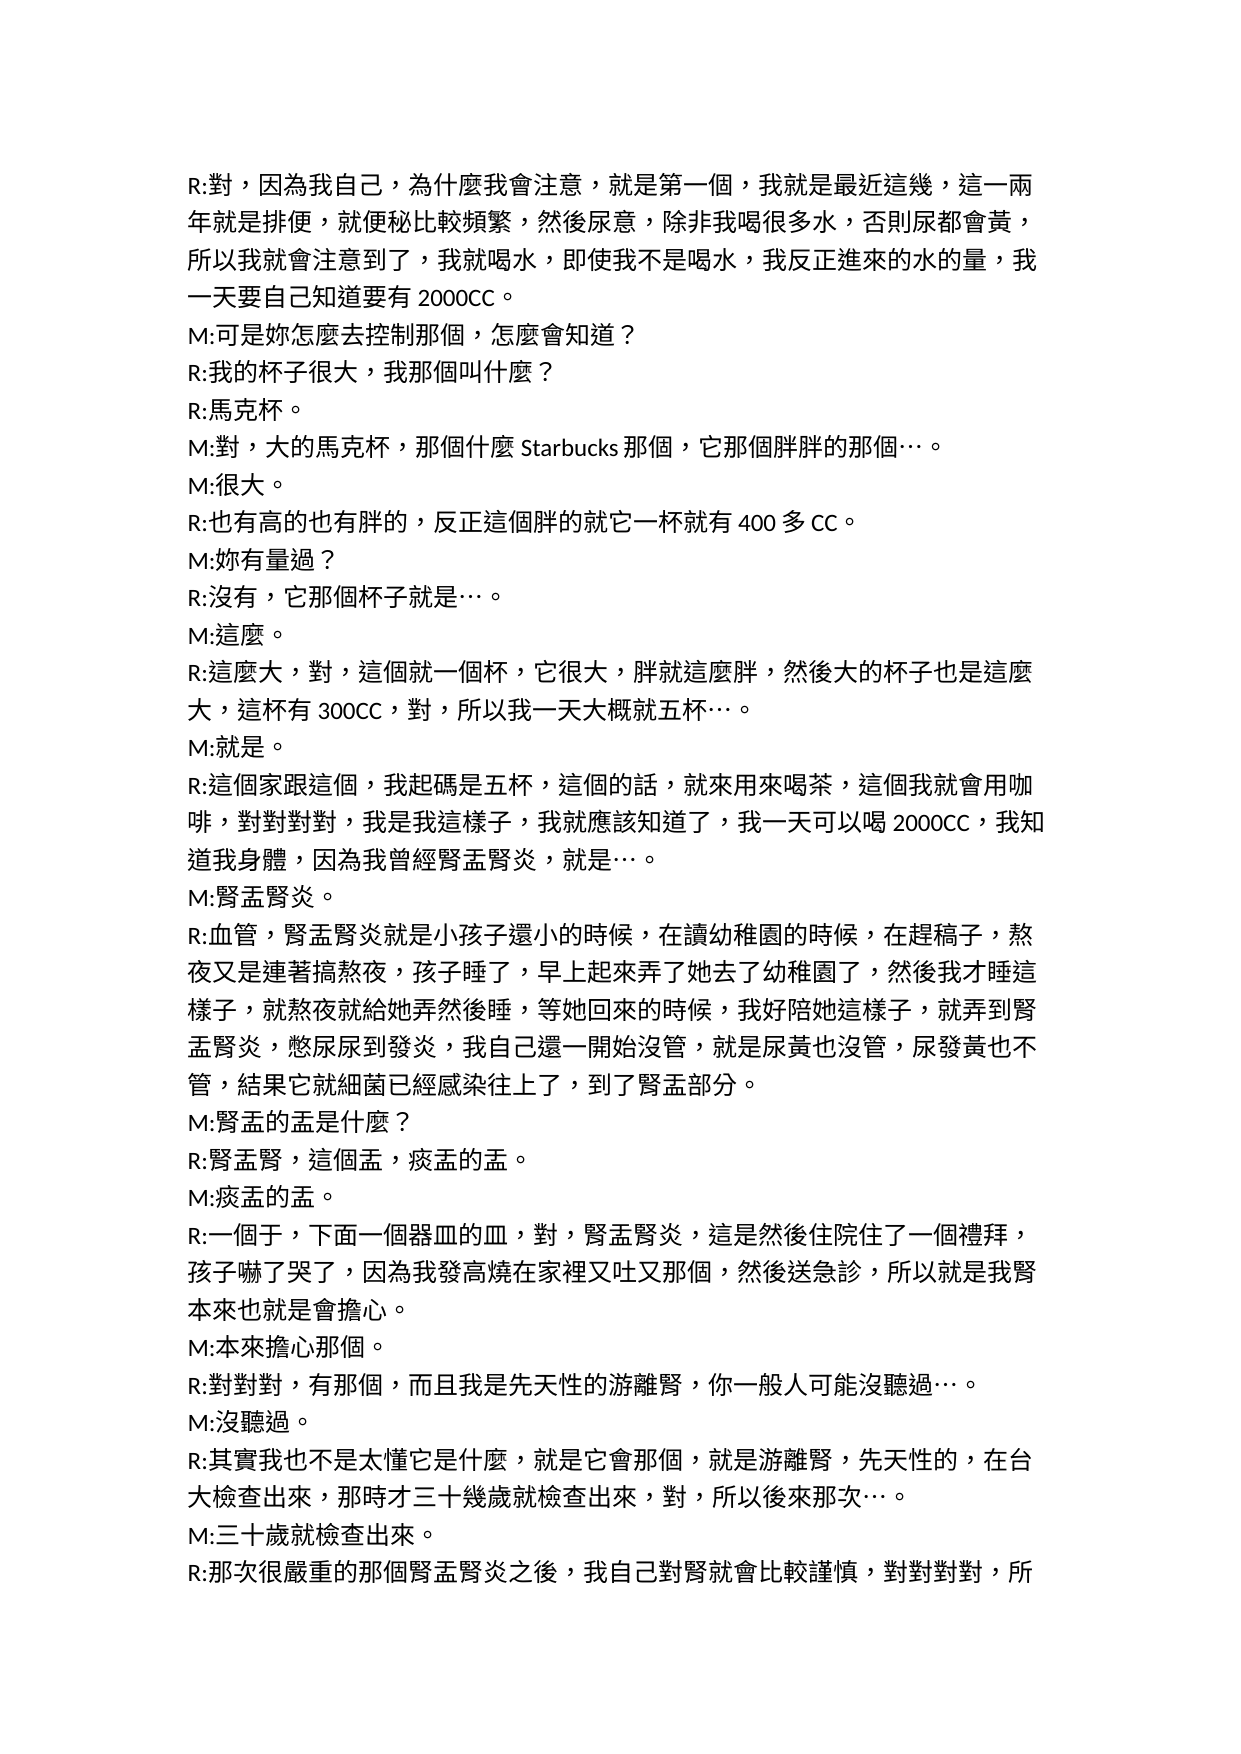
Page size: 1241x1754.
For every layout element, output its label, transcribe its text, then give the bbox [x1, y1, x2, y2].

text M:妳有量過？ [187, 539, 1053, 577]
text M:本來擔心那個。 [187, 1327, 1053, 1364]
text R:我的杯子很大，我那個叫什麼？ [187, 352, 1053, 389]
text R:沒有，它那個杯子就是…。 [187, 577, 1053, 614]
text R:馬克杯。 [187, 389, 1053, 427]
text R:血管，腎盂腎炎就是小孩子還小的時候，在讀幼稚園的時候，在趕稿子，熬夜又是連著搞熬夜，孩子睡了，早上起來弄了她去了幼稚園了，然後我才睡這樣子，就熬夜就給她弄然後睡，等她回來的時候，我好陪她這樣子，就弄到腎盂腎炎，憋尿尿到發炎，我自己還一開始沒管，就是尿黃也沒管，尿發黃也不管，結果它就細菌已經感染往上了，到了腎盂部分。 [187, 914, 1053, 1102]
text R:也有高的也有胖的，反正這個胖的就它一杯就有400多CC。 [187, 502, 1053, 539]
text M:腎盂的盂是什麼？ [187, 1102, 1053, 1139]
text M:痰盂的盂。 [187, 1177, 1053, 1214]
text M:對，大的馬克杯，那個什麼Starbucks那個，它那個胖胖的那個…。 [187, 427, 1053, 464]
text M:就是。 [187, 727, 1053, 764]
text R:這麼大，對，這個就一個杯，它很大，胖就這麼胖，然後大的杯子也是這麼大，這杯有300CC，對，所以我一天大概就五杯…。 [187, 652, 1053, 727]
text R:對對對，有那個，而且我是先天性的游離腎，你一般人可能沒聽過…。 [187, 1364, 1053, 1402]
text R:腎盂腎，這個盂，痰盂的盂。 [187, 1139, 1053, 1177]
text M:這麼。 [187, 614, 1053, 652]
text R:其實我也不是太懂它是什麼，就是它會那個，就是游離腎，先天性的，在台大檢查出來，那時才三十幾歲就檢查出來，對，所以後來那次…。 [187, 1439, 1053, 1514]
text M:很大。 [187, 464, 1053, 502]
text R:對，因為我自己，為什麼我會注意，就是第一個，我就是最近這幾，這一兩年就是排便，就便秘比較頻繁，然後尿意，除非我喝很多水，否則尿都會黃，所以我就會注意到了，我就喝水，即使我不是喝水，我反正進來的水的量，我一天要自己知道要有2000CC。 [187, 164, 1053, 314]
text M:可是妳怎麼去控制那個，怎麼會知道？ [187, 314, 1053, 352]
text R:這個家跟這個，我起碼是五杯，這個的話，就來用來喝茶，這個我就會用咖啡，對對對對，我是我這樣子，我就應該知道了，我一天可以喝2000CC，我知道我身體，因為我曾經腎盂腎炎，就是…。 [187, 764, 1053, 877]
text R:一個于，下面一個器皿的皿，對，腎盂腎炎，這是然後住院住了一個禮拜，孩子嚇了哭了，因為我發高燒在家裡又吐又那個，然後送急診，所以就是我腎本來也就是會擔心。 [187, 1214, 1053, 1327]
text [187, 1552, 1053, 1589]
text M:腎盂腎炎。 [187, 877, 1053, 914]
text M:三十歲就檢查出來。 [187, 1514, 1053, 1552]
text M:沒聽過。 [187, 1402, 1053, 1439]
